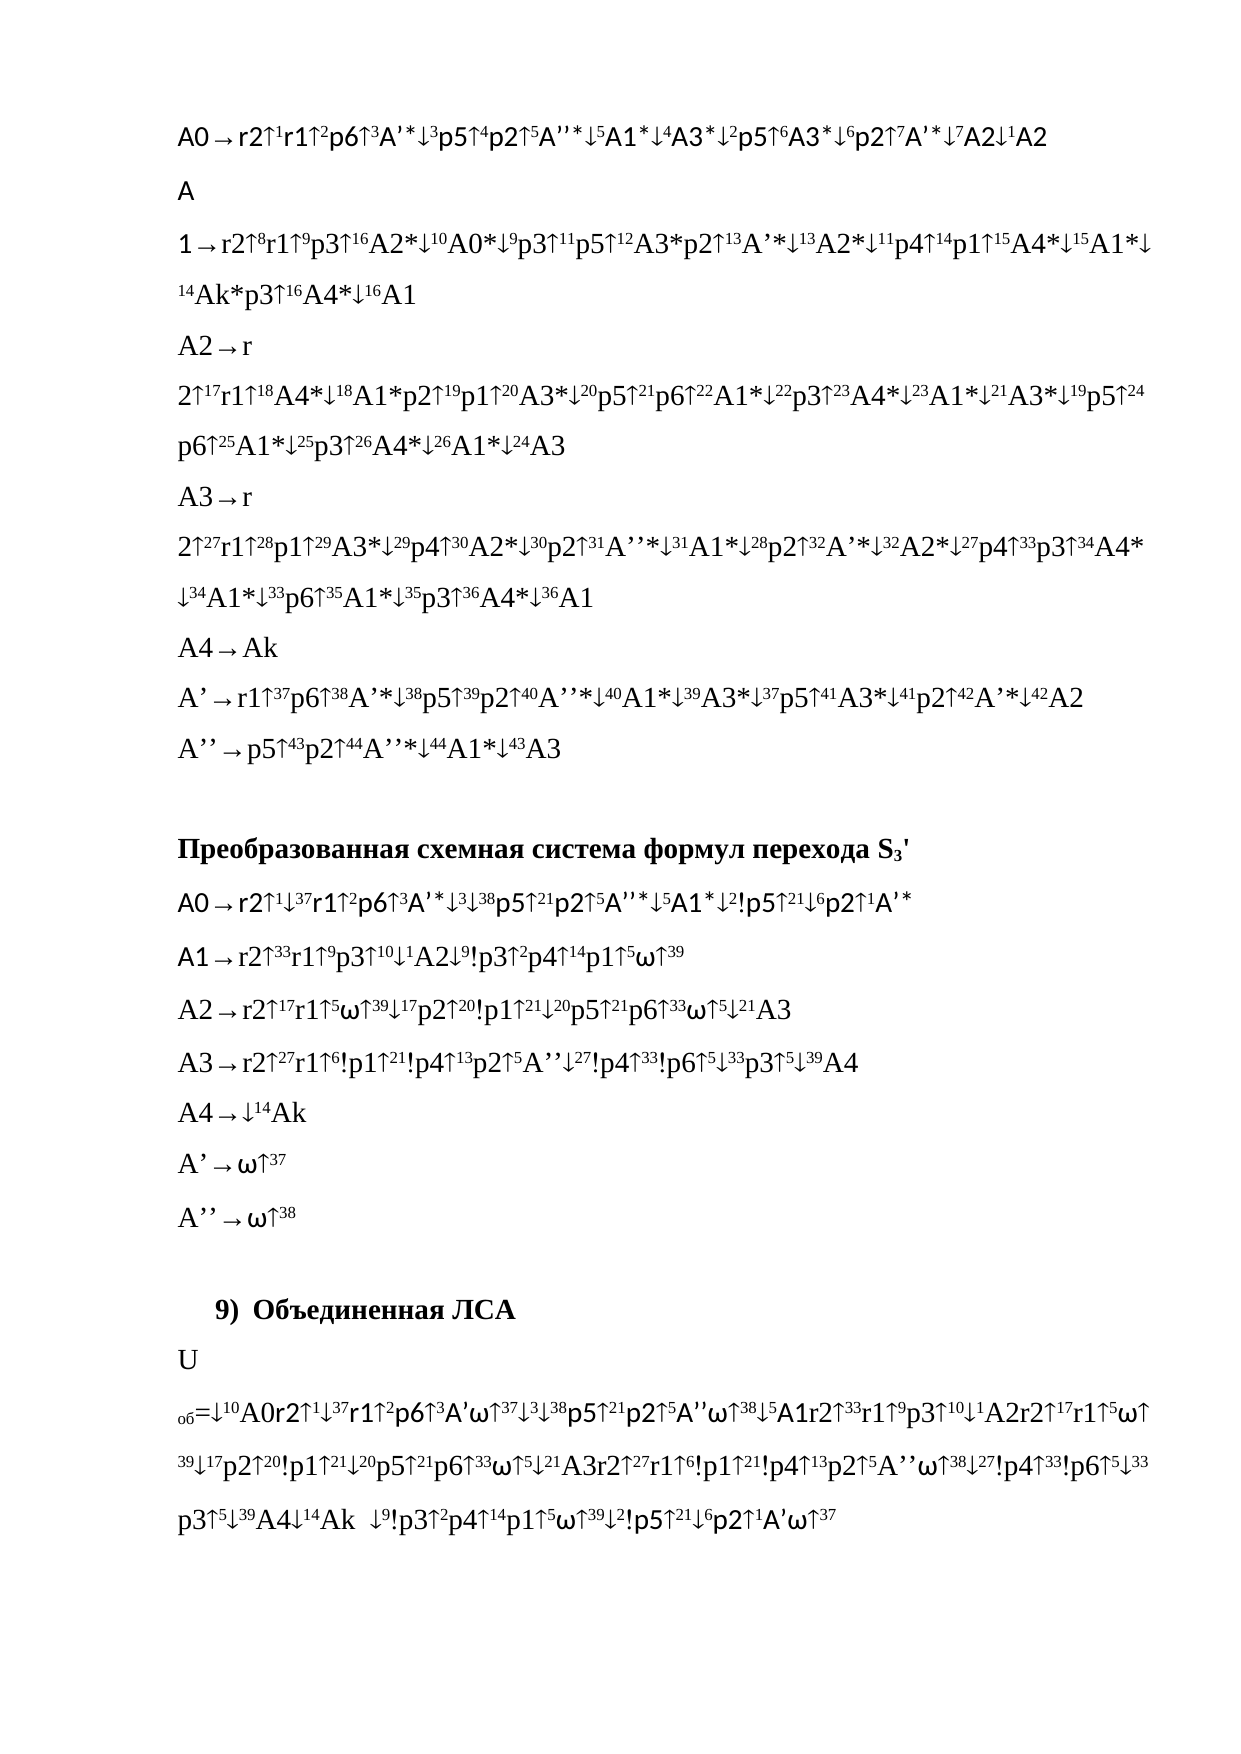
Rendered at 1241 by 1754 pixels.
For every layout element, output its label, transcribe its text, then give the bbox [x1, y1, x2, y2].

text A1→r2r1p3A2p3p4p1ω [177, 938, 1152, 973]
text A3→r2r1p1p4p2A’’p4p6p3A4 [177, 1045, 1152, 1078]
list Объединенная ЛСА [215, 1292, 1152, 1326]
text A2→r2r1A4*A1*p2p1A3*p5p6A1*p3A4*A1*A3*p5p6A1*p3A4*A1*A3 [177, 328, 1152, 462]
text Преобразованная схемная система формул перехода S3' [177, 832, 1152, 865]
text A’’→p5p2A’’*A1*A3 [177, 731, 1152, 764]
text A3→r2r1p1A3*p4A2*p2A’’*A1*p2A’*A2*p4p3A4*A1*p6A1*p3A4*A1 [177, 479, 1152, 613]
text A’→r1p6A’*p5p2A’’*A1*A3*p5A3*p2A’*A2 [177, 680, 1152, 714]
text A’’→ω [177, 1199, 1152, 1234]
text A4→Ak [177, 1095, 1152, 1129]
text A0→r2r1p6A’*p5p2A’’*A1*p5p2A’* [177, 884, 1152, 920]
text A0→r2r1p6A’*p5p2A’’*A1*A3*p5A3*p2A’*A2A2 [177, 118, 1152, 154]
text Uоб=А0r2r1p6A’ωp5p2A’’ωA1r2r1p3A2r2r1ωp2p1p5p6ωA3r2r1p1p4p2A’’ωp4p6p3A4Akp3p4p1ωp5p2A’ω [177, 1342, 1152, 1536]
text A2→r2r1ωp2p1p5p6ωA3 [177, 991, 1152, 1027]
text A’→ω [177, 1146, 1152, 1181]
text A1→r2r1p3A2*A0*p3p5A3*p2A’*A2*p4p1A4*A1*Ak*p3A4*A1 [177, 172, 1152, 311]
text A4→Ak [177, 630, 1152, 664]
